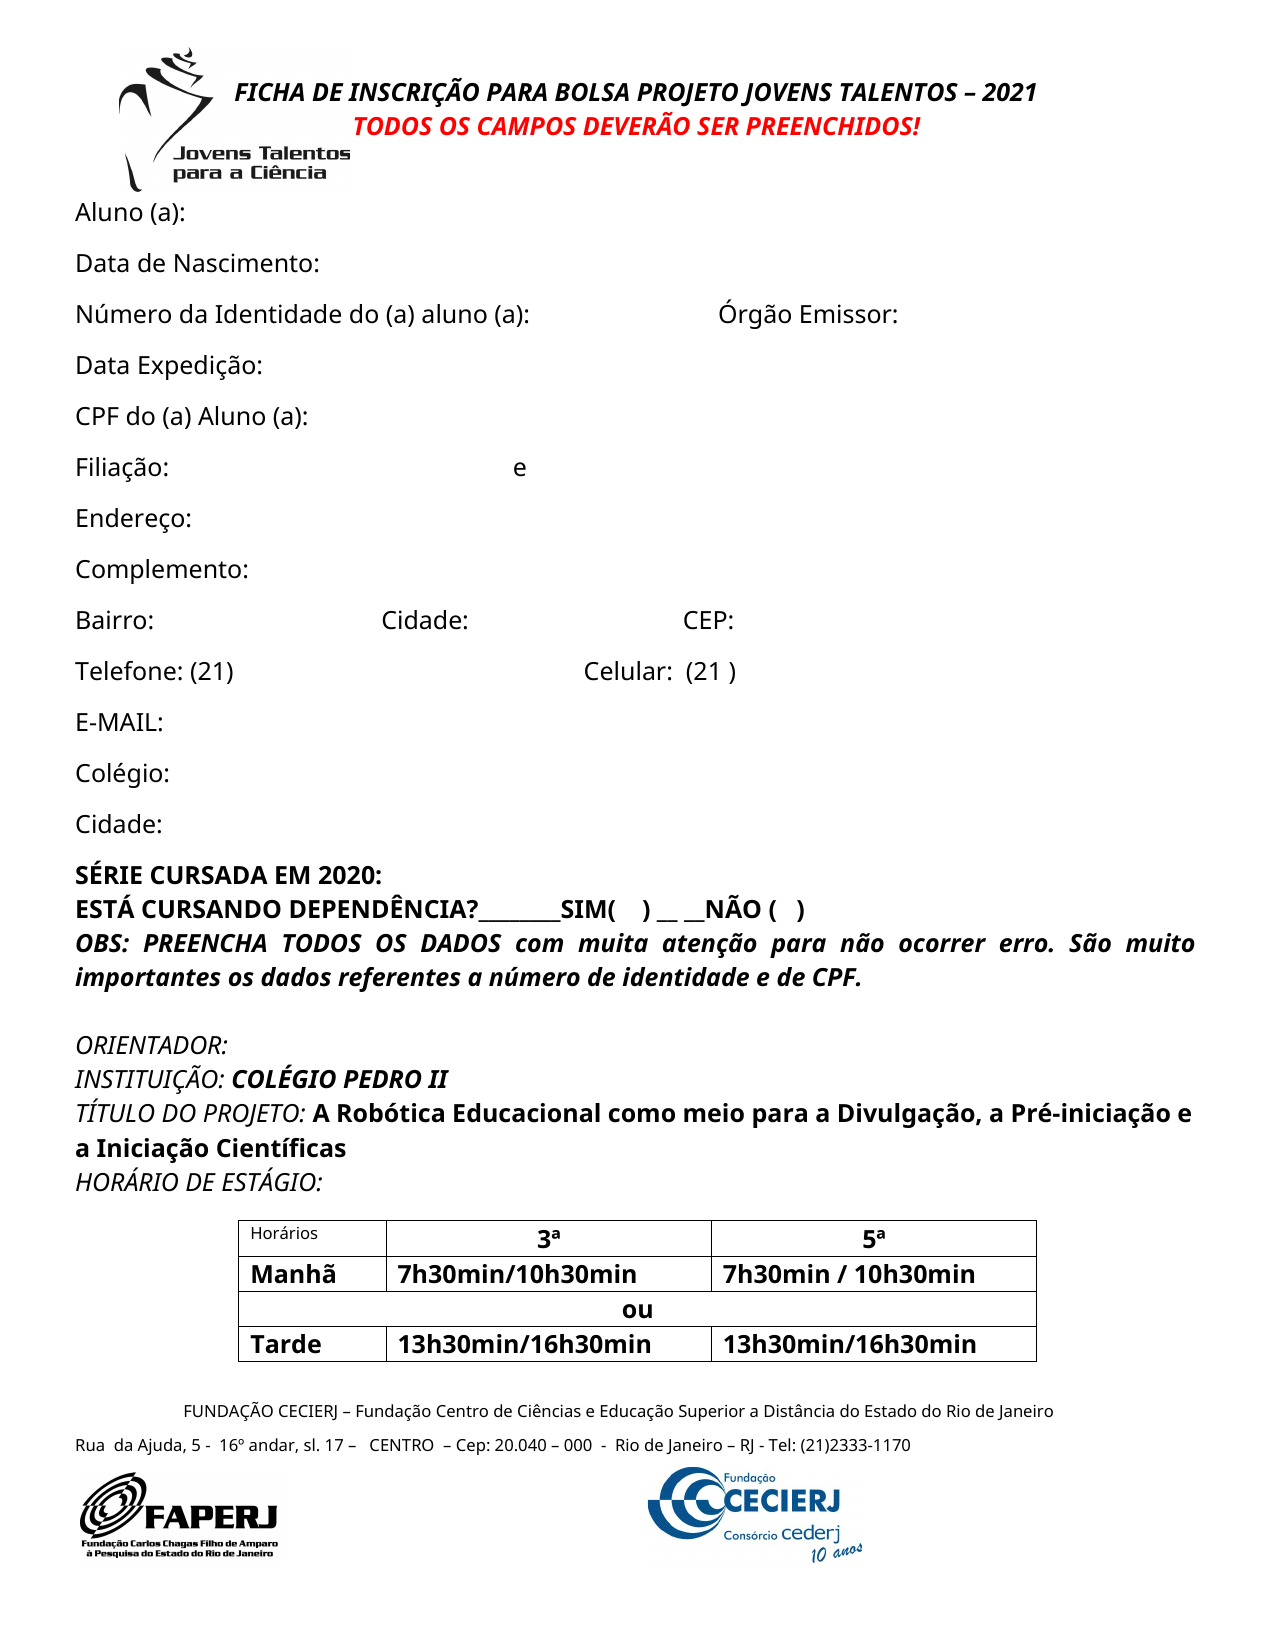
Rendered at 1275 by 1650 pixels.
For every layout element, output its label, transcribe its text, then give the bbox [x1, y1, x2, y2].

table_cell 7h30min/10h30min [387, 1257, 711, 1291]
table_cell ou [239, 1292, 1036, 1326]
text Colégio: [75, 756, 1200, 790]
picture [80, 1472, 281, 1563]
text INSTITUIÇÃO: COLÉGIO PEDRO II [75, 1062, 1200, 1096]
table_cell 13h30min/16h30min [387, 1327, 711, 1361]
picture [119, 143, 350, 192]
text Data de Nascimento: [75, 245, 1200, 279]
text Cidade: [75, 807, 1200, 841]
picture [119, 47, 350, 75]
picture [647, 1467, 863, 1563]
text ORIENTADOR: [75, 1028, 1200, 1062]
text HORÁRIO DE ESTÁGIO: [75, 1164, 1200, 1198]
text E-MAIL: [75, 704, 1200, 739]
text OBS: PREENCHA TODOS OS DADOS com muita atenção para não ocorrer erro. São muito importantes os dados referentes a número de identidade e de CPF. [75, 926, 1200, 994]
text ESTÁ CURSANDO DEPENDÊNCIA?________SIM( ) __ __NÃO ( ) [75, 892, 1200, 926]
text SÉRIE CURSADA EM 2020: [75, 858, 1200, 892]
table_header 3ª [387, 1221, 711, 1256]
table_cell 13h30min/16h30min [712, 1327, 1036, 1361]
text FICHA DE INSCRIÇÃO PARA BOLSA PROJETO JOVENS TALENTOS – 2021 [75, 75, 1200, 109]
table_header Horários [239, 1221, 386, 1256]
text Bairro: Cidade: CEP: [75, 602, 1200, 637]
text Filiação: e [75, 449, 1200, 483]
text Endereço: [75, 500, 1200, 534]
text Telefone: (21) Celular: (21 ) [75, 653, 1200, 688]
text CPF do (a) Aluno (a): [75, 398, 1200, 432]
text Data Expedição: [75, 347, 1200, 381]
text TODOS OS CAMPOS DEVERÃO SER PREENCHIDOS! [75, 109, 1200, 143]
table_cell Tarde [239, 1327, 386, 1361]
text Complemento: [75, 551, 1200, 586]
table_header 5ª [712, 1221, 1036, 1256]
table_cell 7h30min / 10h30min [712, 1257, 1036, 1291]
text Aluno (a): [75, 194, 1200, 228]
table_cell Manhã [239, 1257, 386, 1291]
text TÍTULO DO PROJETO: A Robótica Educacional como meio para a Divulgação, a Pré-iniciação e a Iniciação Científicas [75, 1096, 1200, 1164]
text Número da Identidade do (a) aluno (a): Órgão Emissor: [75, 296, 1200, 330]
